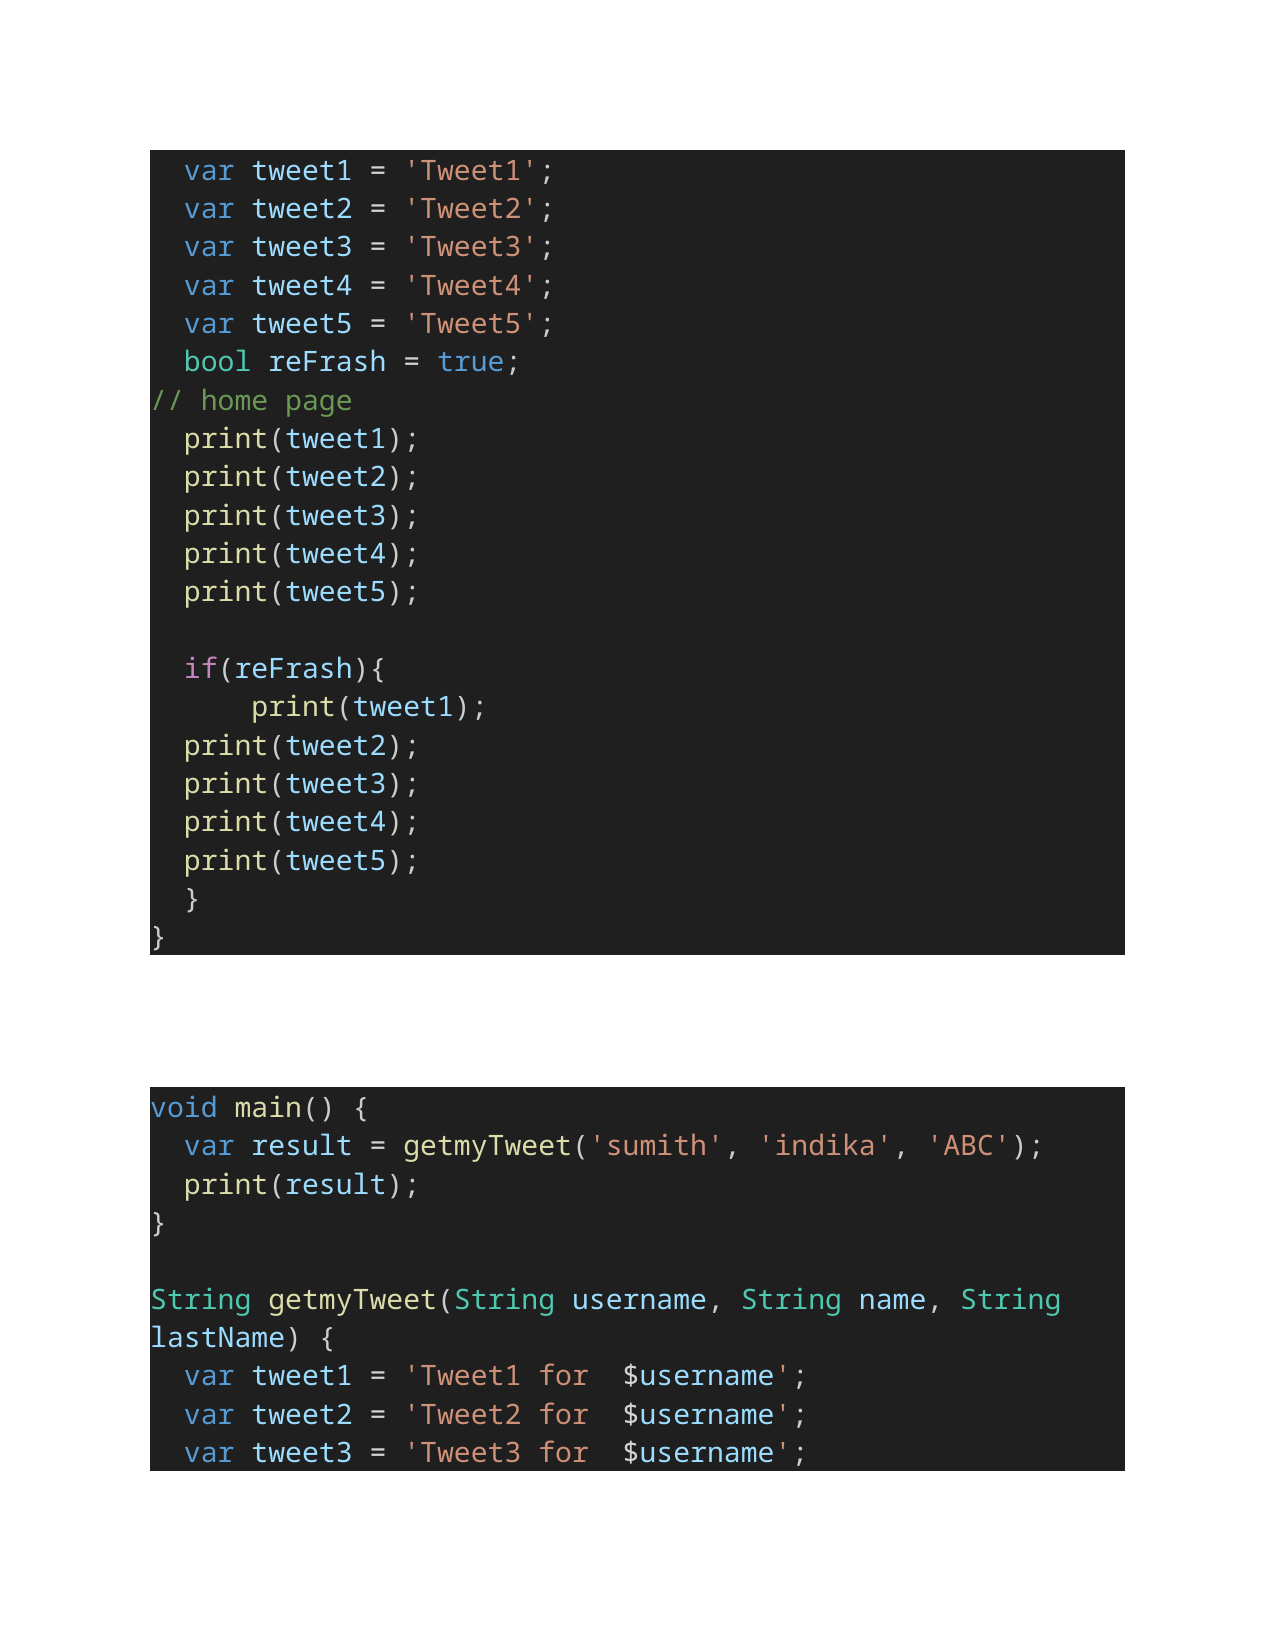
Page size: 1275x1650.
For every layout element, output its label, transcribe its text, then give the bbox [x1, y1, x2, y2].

text print(tweet3); [150, 495, 1125, 533]
text print(tweet3); [150, 763, 1125, 802]
text } [150, 1202, 1125, 1241]
text var tweet2 = 'Tweet2'; [150, 188, 1125, 227]
text print(tweet4); [150, 533, 1125, 572]
text var tweet1 = 'Tweet1 for $username'; [150, 1356, 1125, 1394]
text print(tweet5); [150, 840, 1125, 878]
text print(result); [150, 1164, 1125, 1202]
text void main() { [150, 1087, 1125, 1126]
text var tweet1 = 'Tweet1'; [150, 150, 1125, 188]
text if(reFrash){ [150, 648, 1125, 687]
text var tweet3 = 'Tweet3'; [150, 227, 1125, 265]
text var tweet2 = 'Tweet2 for $username'; [150, 1394, 1125, 1432]
text print(tweet2); [150, 725, 1125, 763]
text } [150, 917, 1125, 955]
text } [150, 878, 1125, 917]
text print(tweet2); [150, 457, 1125, 495]
text String getmyTweet(String username, String name, String lastName) { [150, 1279, 1125, 1356]
text var tweet3 = 'Tweet3 for $username'; [150, 1432, 1125, 1471]
text print(tweet1); [150, 687, 1125, 725]
text print(tweet5); [150, 572, 1125, 610]
text print(tweet4); [150, 802, 1125, 840]
text var tweet4 = 'Tweet4'; [150, 265, 1125, 303]
text // home page [150, 380, 1125, 418]
text print(tweet1); [150, 418, 1125, 457]
text bool reFrash = true; [150, 342, 1125, 380]
text var tweet5 = 'Tweet5'; [150, 303, 1125, 342]
text var result = getmyTweet('sumith', 'indika', 'ABC'); [150, 1126, 1125, 1164]
